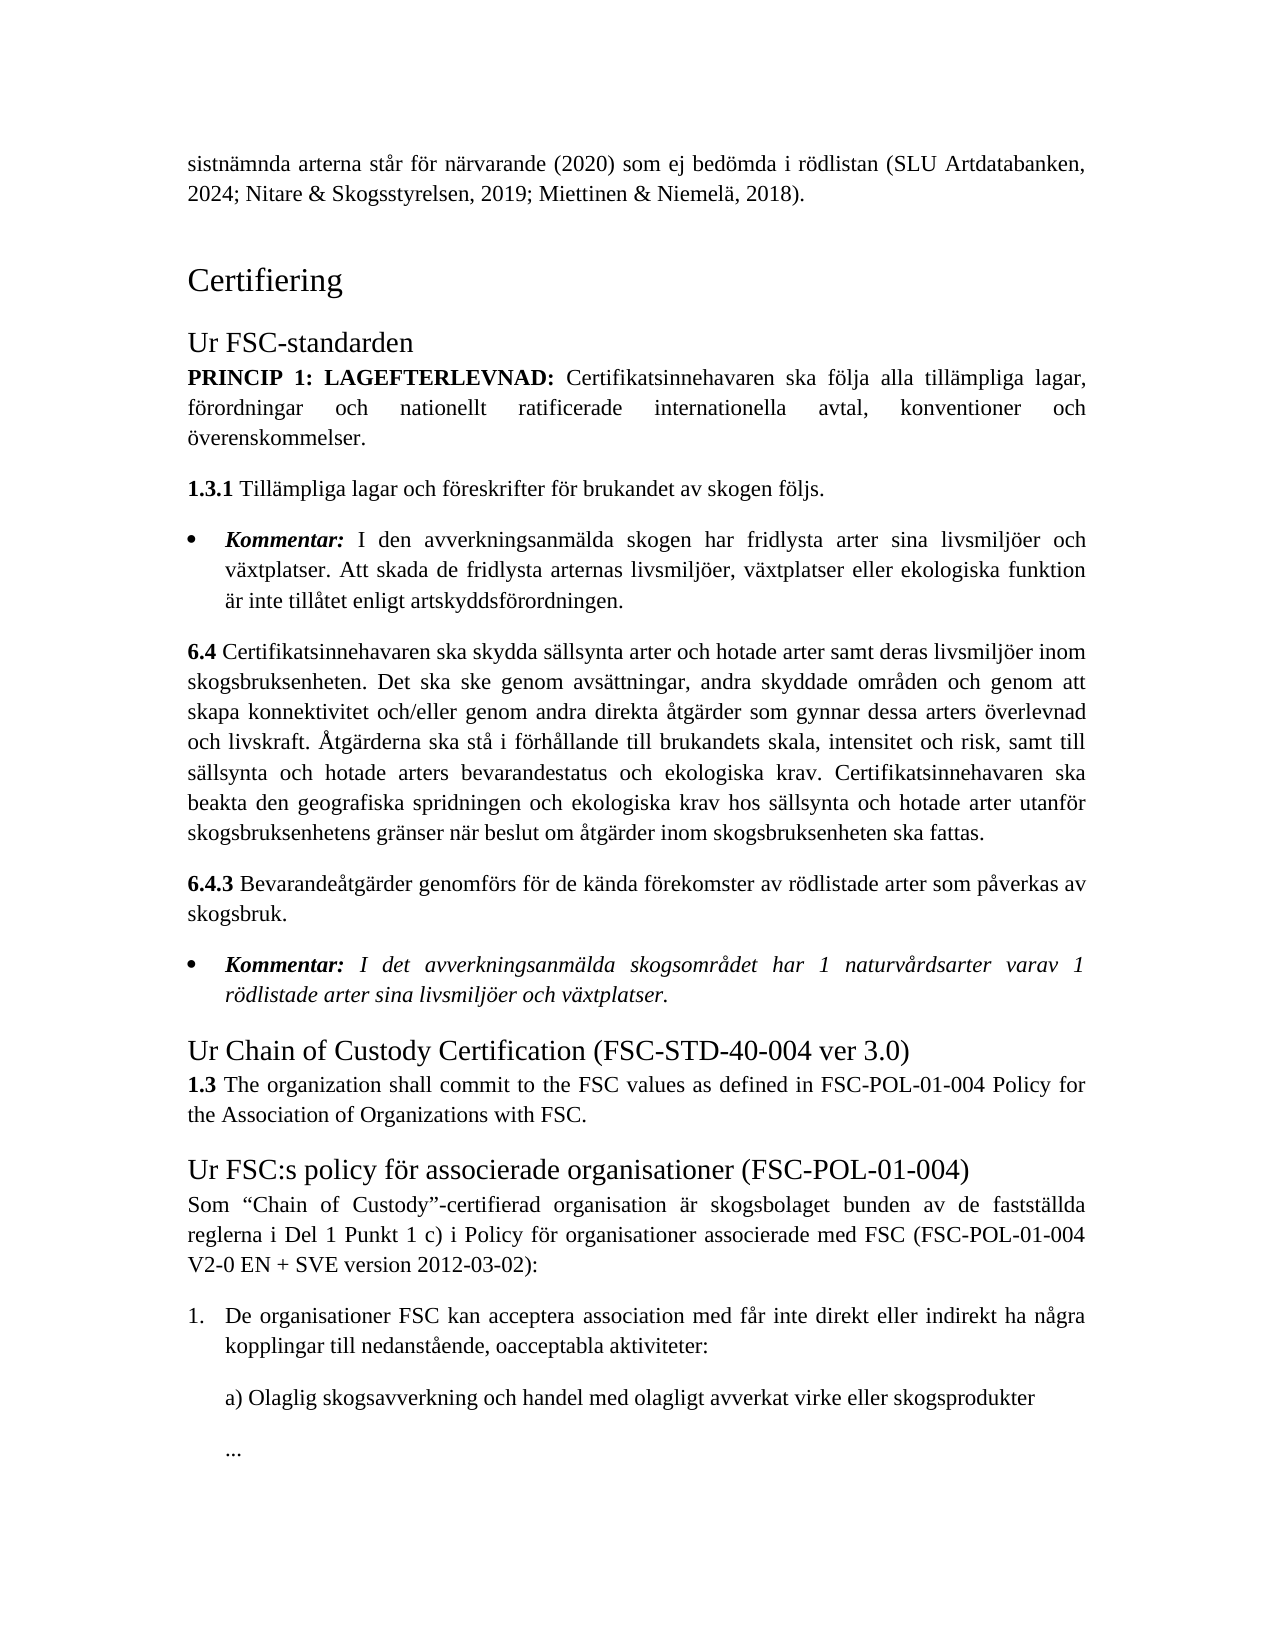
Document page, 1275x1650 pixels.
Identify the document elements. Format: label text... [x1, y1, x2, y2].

subtitle Ur FSC:s policy för associerade organisationer (FSC-POL-01-004) [187, 1152, 1087, 1186]
subtitle Certifiering [187, 260, 1087, 299]
text ... [225, 1435, 1087, 1461]
text 1.3 The organization shall commit to the FSC values as defined in FSC-POL-01-004 Policy for the Association of Organizations with FSC. [187, 1071, 1087, 1128]
text 6.4 Certifikatsinnehavaren ska skydda sällsynta arter och hotade arter samt deras livsmiljöer inom skogsbruksenheten. Det ska ske genom avsättningar, andra skyddade områden och genom att skapa konnektivitet och/eller genom andra direkta åtgärder som gynnar dessa arters överlevnad och livskraft. Åtgärderna ska stå i förhållande till brukandets skala, intensitet och risk, samt till sällsynta och hotade arters bevarandestatus och ekologiska krav. Certifikatsinnehavaren ska beakta den geografiska spridningen och ekologiska krav hos sällsynta och hotade arter utanför skogsbruksenhetens gränser när beslut om åtgärder inom skogsbruksenheten ska fattas. [187, 638, 1087, 845]
subtitle Ur Chain of Custody Certification (FSC-STD-40-004 ver 3.0) [187, 1033, 1087, 1066]
list De organisationer FSC kan acceptera association med får inte direkt eller indirekt ha några kopplingar till nedanstående, oacceptabla aktiviteter: [187, 1302, 1087, 1359]
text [187, 150, 1087, 207]
text Som “Chain of Custody”-certifierad organisation är skogsbolaget bunden av de fastställda reglerna i Del 1 Punkt 1 c) i Policy för organisationer associerade med FSC (FSC-POL-01-004 V2-0 EN + SVE version 2012-03-02): [187, 1191, 1087, 1278]
subtitle Ur FSC-standarden [187, 325, 1087, 359]
list Kommentar: I det avverkningsanmälda skogsområdet har 1 naturvårdsarter varav 1 rödlistade arter sina livsmiljöer och växtplatser. [187, 951, 1087, 1008]
list Kommentar: I den avverkningsanmälda skogen har fridlysta arter sina livsmiljöer och växtplatser. Att skada de fridlysta arternas livsmiljöer, växtplatser eller ekologiska funktion är inte tillåtet enligt artskyddsförordningen. [187, 526, 1087, 613]
text a) Olaglig skogsavverkning och handel med olagligt avverkat virke eller skogsprodukter [225, 1384, 1087, 1410]
text PRINCIP 1: LAGEFTERLEVNAD: Certifikatsinnehavaren ska följa alla tillämpliga lagar, förordningar och nationellt ratificerade internationella avtal, konventioner och överenskommelser. [187, 364, 1087, 451]
text 1.3.1 Tillämpliga lagar och föreskrifter för brukandet av skogen följs. [187, 475, 1087, 502]
text 6.4.3 Bevarandeåtgärder genomförs för de kända förekomster av rödlistade arter som påverkas av skogsbruk. [187, 870, 1087, 927]
